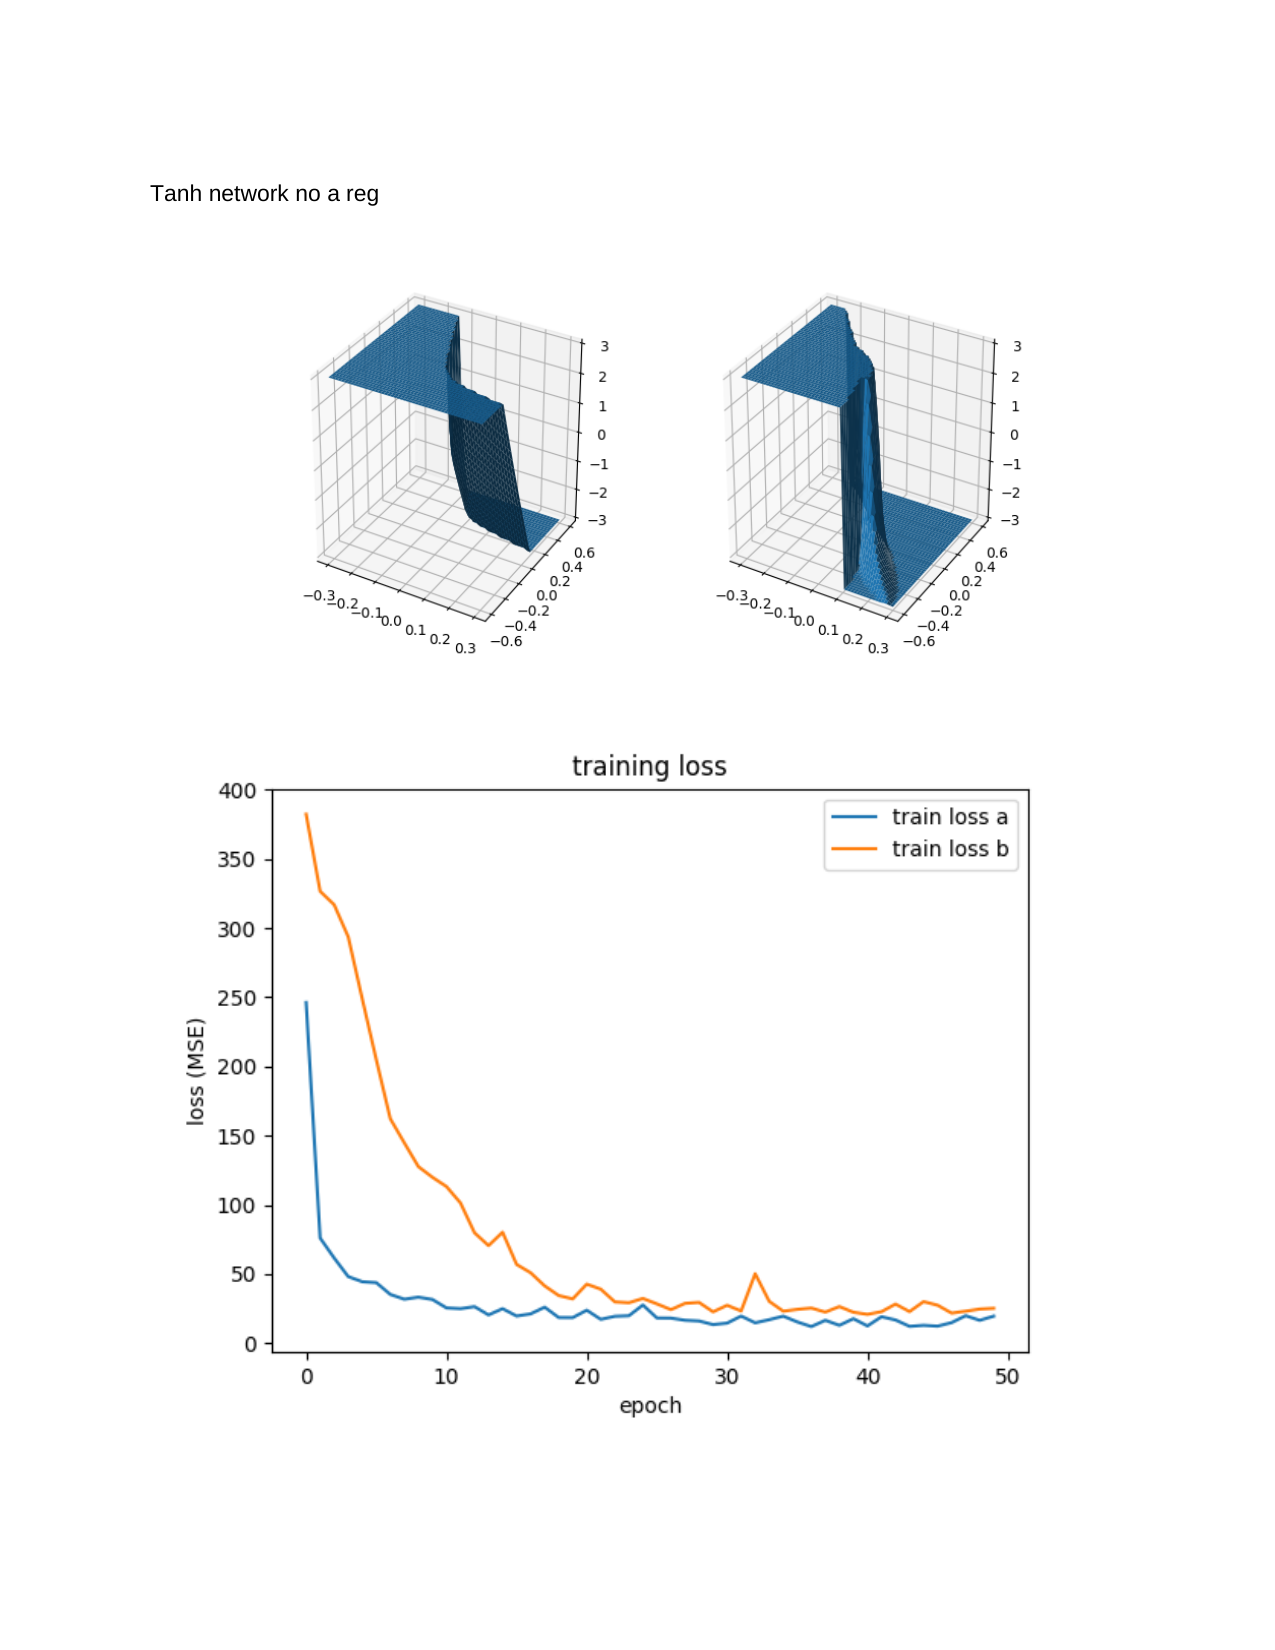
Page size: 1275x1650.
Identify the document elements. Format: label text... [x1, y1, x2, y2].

text Tanh network no a reg [150, 180, 1125, 207]
picture [150, 210, 1125, 698]
picture [150, 701, 1125, 1433]
